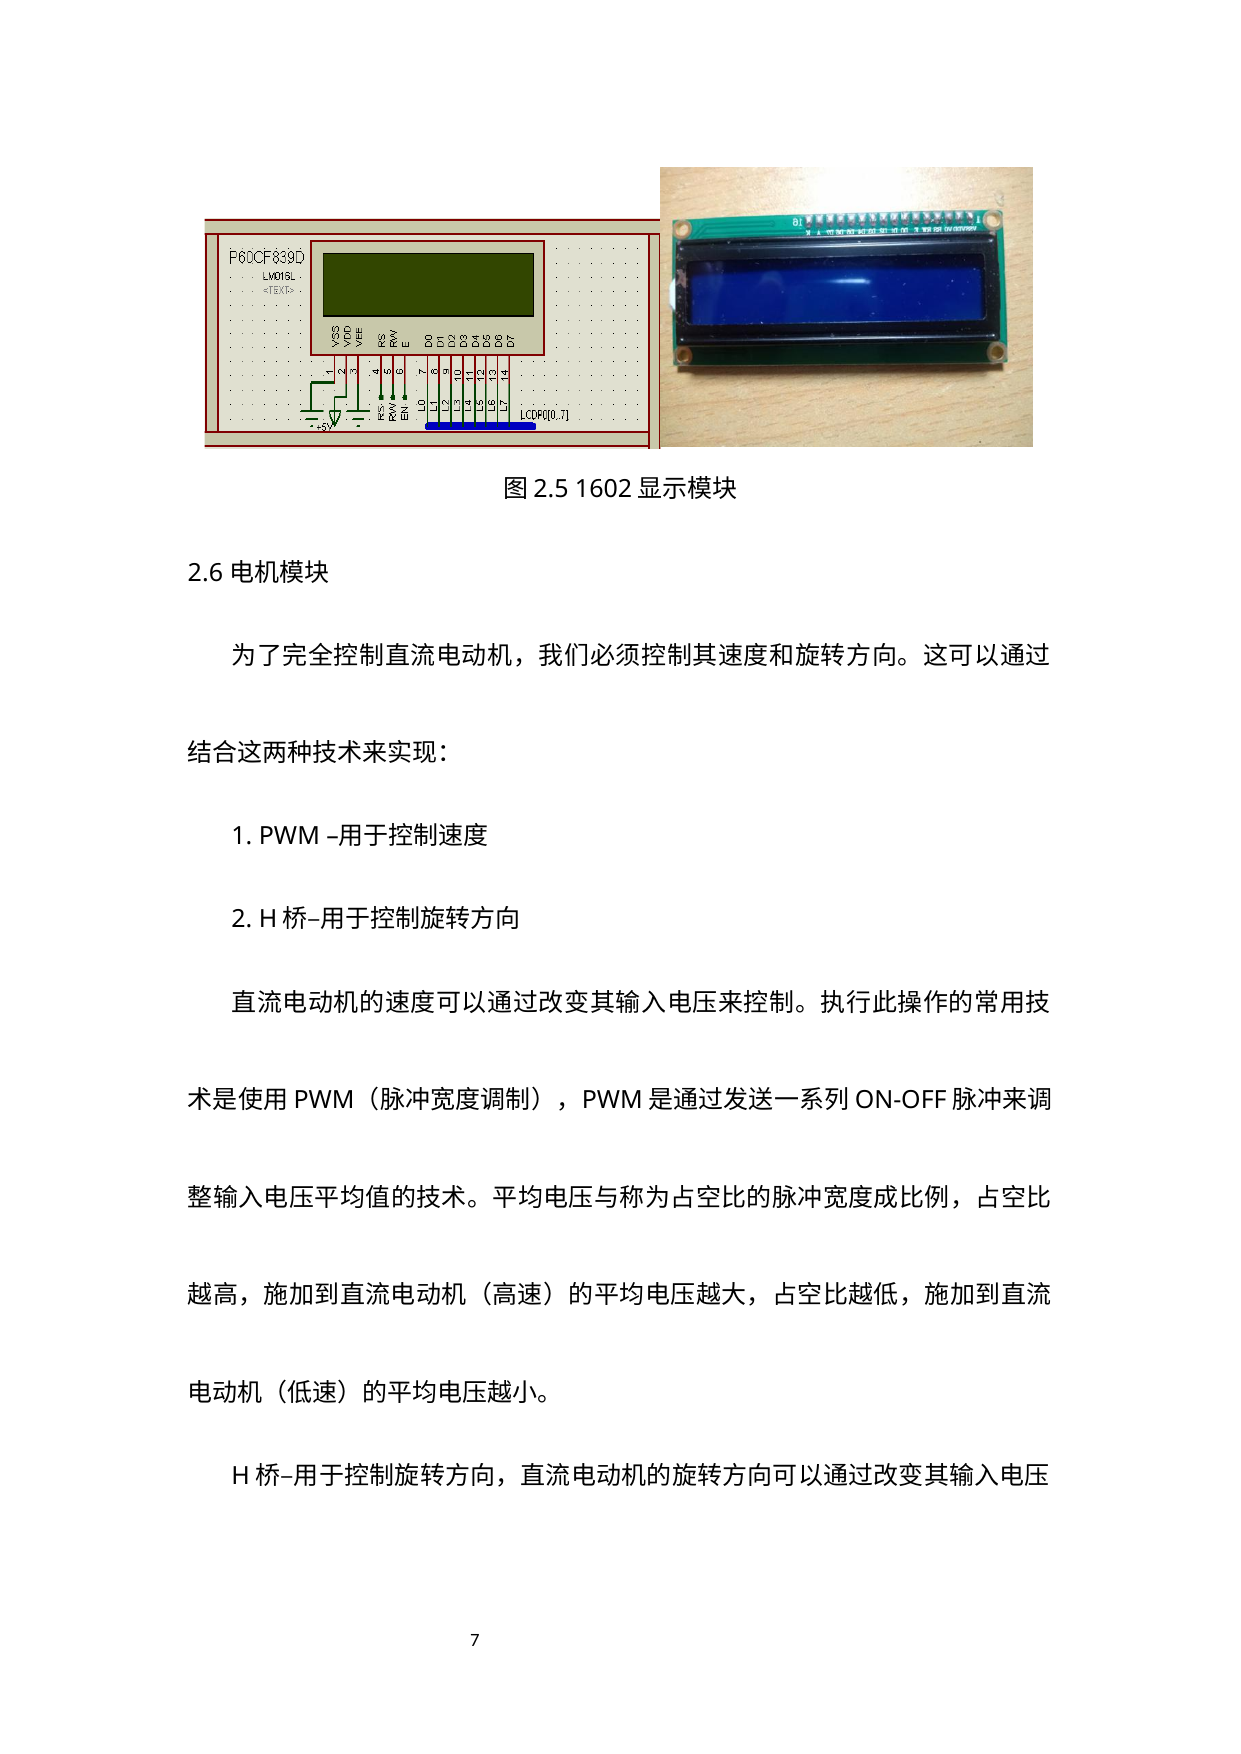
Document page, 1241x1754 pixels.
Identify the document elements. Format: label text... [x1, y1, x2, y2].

list 直流电动机的速度可以通过改变其输入电压来控制。执行此操作的常用技术是使用PWM（脉冲宽度调制），PWM是通过发送一系列ON-OFF脉冲来调整输入电压平均值的技术。平均电压与称为占空比的脉冲宽度成比例，占空比越高，施加到直流电动机（高速）的平均电压越大，占空比越低，施加到直流电动机（低速）的平均电压越小。 [187, 968, 1053, 1423]
picture [204, 167, 1033, 449]
list 2.6 电机模块 [187, 538, 1053, 603]
list PWM –用于控制速度 [187, 801, 1053, 866]
list 为了完全控制直流电动机，我们必须控制其速度和旋转方向。这可以通过结合这两种技术来实现： [187, 621, 1053, 783]
list H桥–用于控制旋转方向，直流电动机的旋转方向可以通过改变其输入电压的极性来控制。执行此操作的常用技术是使用H桥。H桥电路包含四个开关，电机在中心，形成H形排列。同时闭合两个特定的开关会反转施加到电动机的电压的极性。这引起电动机旋转方向的改变。下图显示了H桥电路的工作原理。 [187, 1441, 1053, 1506]
list 图2.5 1602显示模块 [187, 454, 1053, 519]
list H桥–用于控制旋转方向 [187, 884, 1053, 949]
